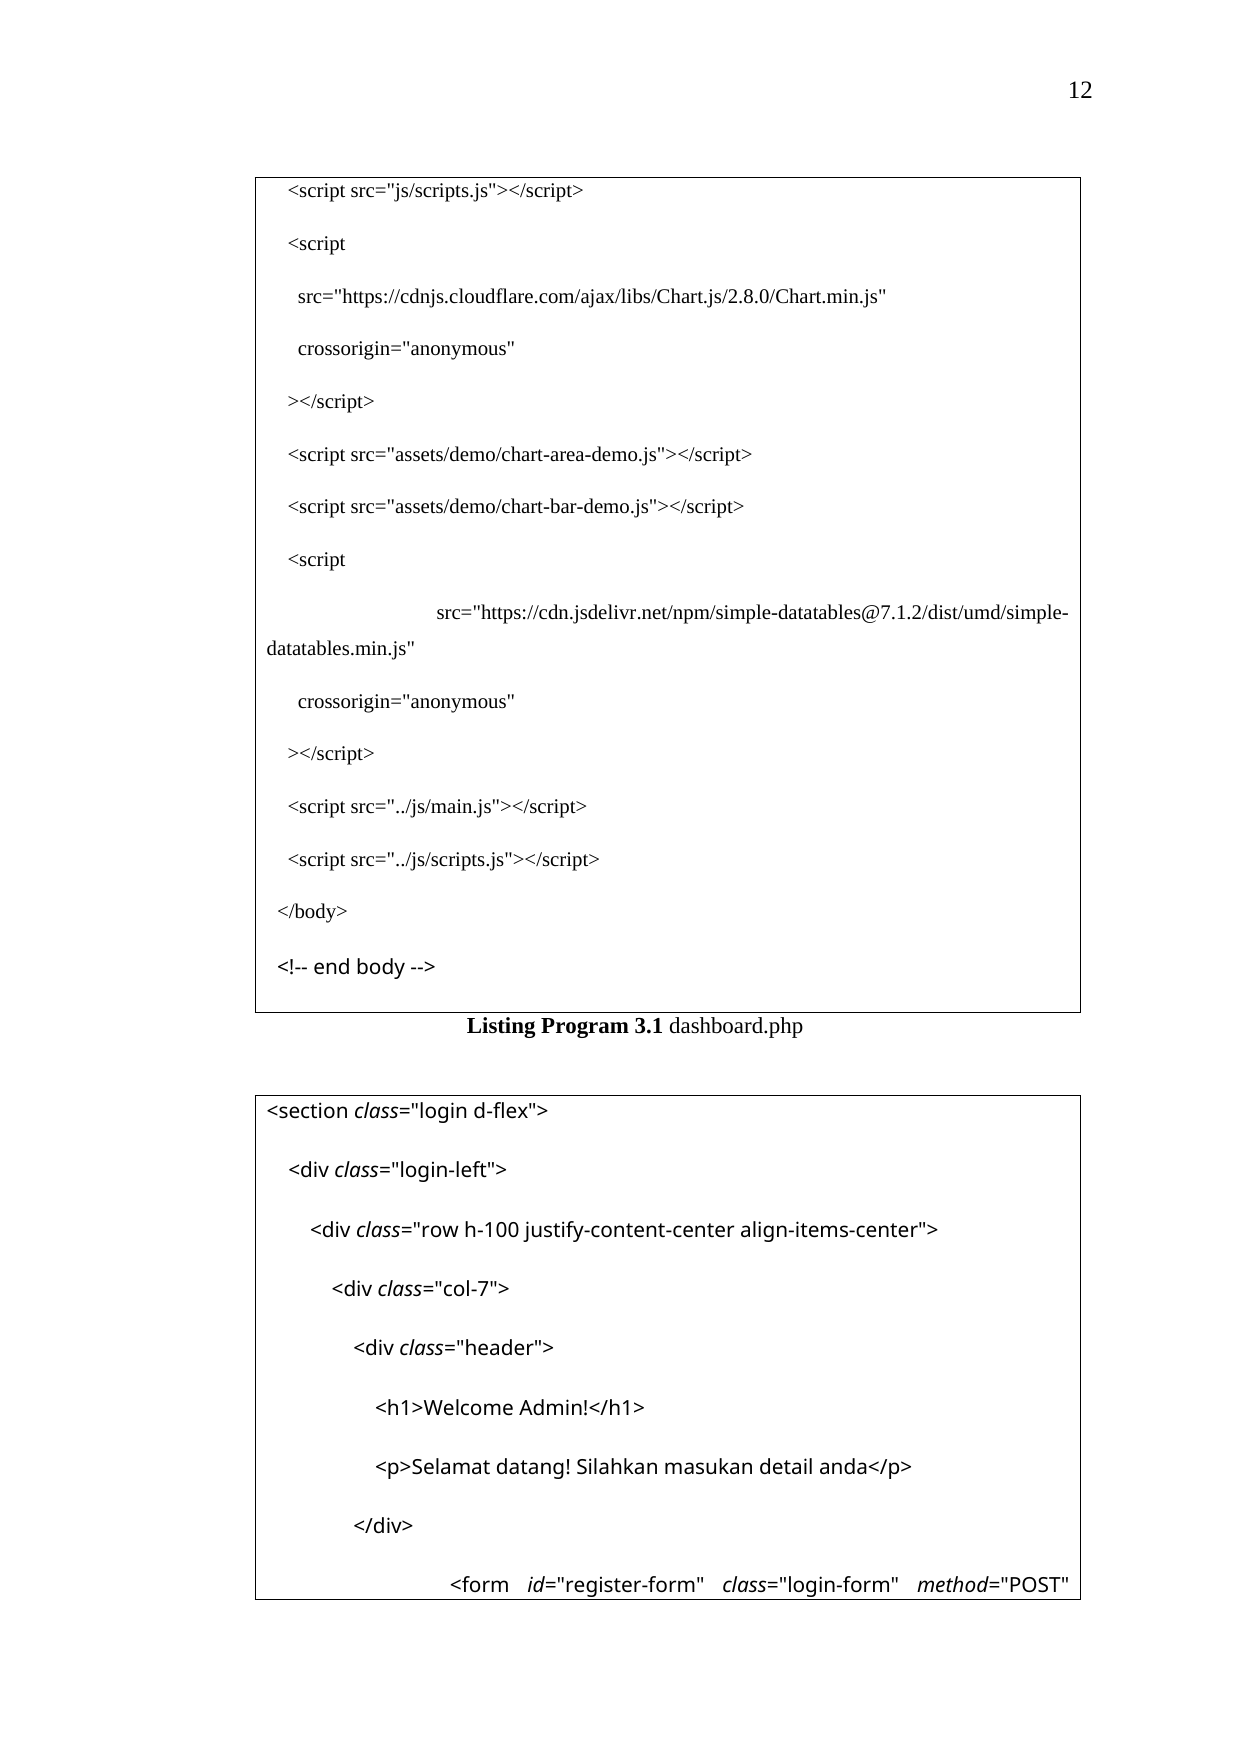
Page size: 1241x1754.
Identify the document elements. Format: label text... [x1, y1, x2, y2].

text Listing Program 3.1 dashboard.php [177, 1013, 1092, 1039]
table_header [256, 178, 1080, 1012]
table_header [256, 1096, 1080, 1599]
